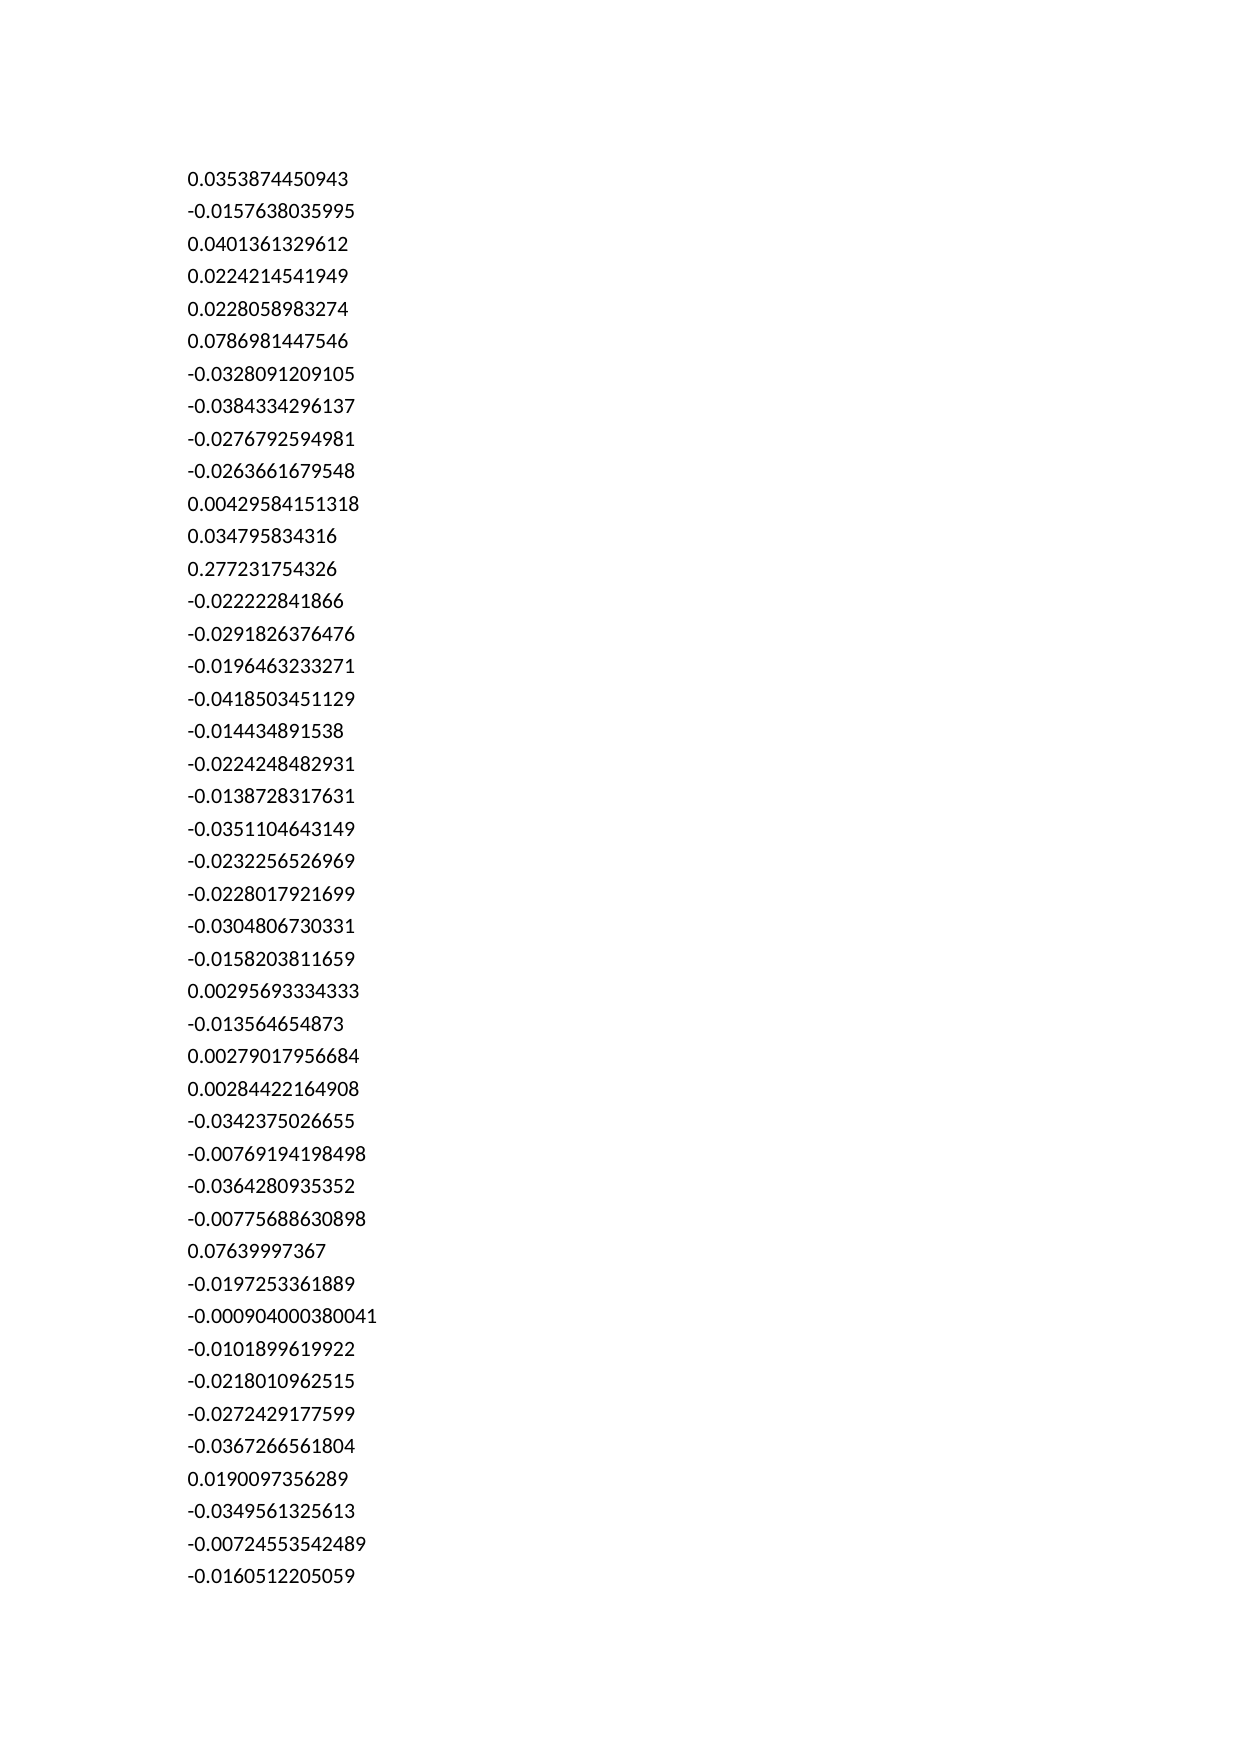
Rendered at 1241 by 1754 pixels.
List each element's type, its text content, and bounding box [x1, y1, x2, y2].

text -0.0218010962515 [187, 1364, 1053, 1397]
text -0.0349561325613 [187, 1494, 1053, 1527]
text -0.00775688630898 [187, 1202, 1053, 1234]
text -0.0101899619922 [187, 1332, 1053, 1364]
text 0.00284422164908 [187, 1072, 1053, 1104]
text 0.00279017956684 [187, 1039, 1053, 1072]
text -0.0228017921699 [187, 877, 1053, 909]
text -0.0291826376476 [187, 617, 1053, 649]
text -0.0328091209105 [187, 357, 1053, 389]
text -0.0276792594981 [187, 422, 1053, 454]
text 0.0228058983274 [187, 292, 1053, 324]
text -0.0304806730331 [187, 909, 1053, 942]
text -0.0157638035995 [187, 194, 1053, 227]
text -0.0196463233271 [187, 649, 1053, 682]
text 0.0401361329612 [187, 227, 1053, 259]
text -0.0232256526969 [187, 844, 1053, 877]
text -0.022222841866 [187, 584, 1053, 617]
text -0.0160512205059 [187, 1559, 1053, 1592]
text 0.00429584151318 [187, 487, 1053, 519]
text 0.277231754326 [187, 552, 1053, 584]
text 0.0786981447546 [187, 324, 1053, 357]
text 0.0190097356289 [187, 1462, 1053, 1494]
text -0.000904000380041 [187, 1299, 1053, 1332]
text 0.00295693334333 [187, 974, 1053, 1007]
text -0.0272429177599 [187, 1397, 1053, 1429]
text -0.0263661679548 [187, 454, 1053, 487]
text -0.0138728317631 [187, 779, 1053, 812]
text -0.0158203811659 [187, 942, 1053, 974]
text -0.0342375026655 [187, 1104, 1053, 1137]
text -0.00724553542489 [187, 1527, 1053, 1559]
text -0.0197253361889 [187, 1267, 1053, 1299]
text 0.07639997367 [187, 1234, 1053, 1267]
text -0.0418503451129 [187, 682, 1053, 714]
text 0.0353874450943 [187, 162, 1053, 194]
text -0.0367266561804 [187, 1429, 1053, 1462]
text -0.0384334296137 [187, 389, 1053, 422]
text -0.0351104643149 [187, 812, 1053, 844]
text -0.014434891538 [187, 714, 1053, 747]
text -0.0364280935352 [187, 1169, 1053, 1202]
text -0.0224248482931 [187, 747, 1053, 779]
text -0.013564654873 [187, 1007, 1053, 1039]
text -0.00769194198498 [187, 1137, 1053, 1169]
text 0.0224214541949 [187, 259, 1053, 292]
text 0.034795834316 [187, 519, 1053, 552]
